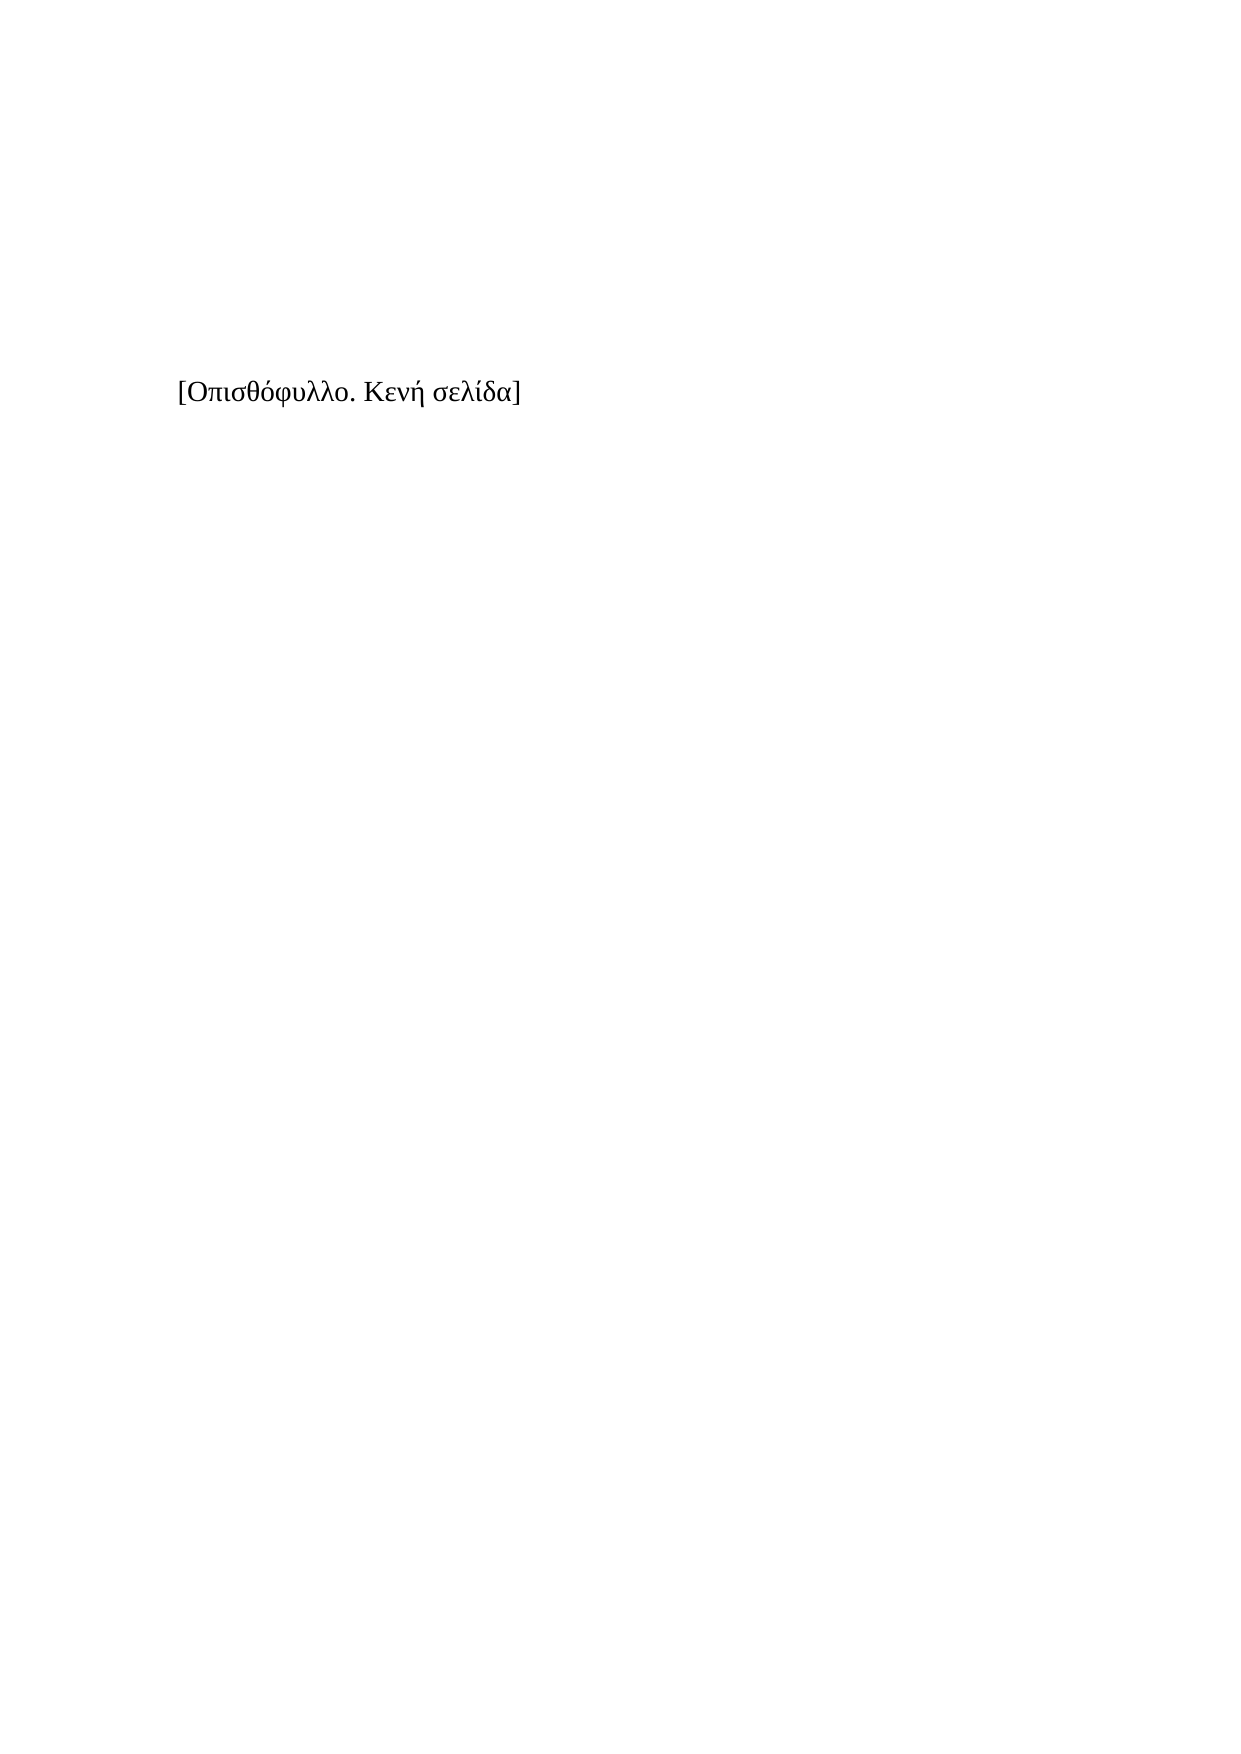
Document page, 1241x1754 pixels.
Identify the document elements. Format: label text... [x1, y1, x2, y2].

text [Οπισθόφυλλο. Κενή σελίδα] [177, 374, 1093, 407]
